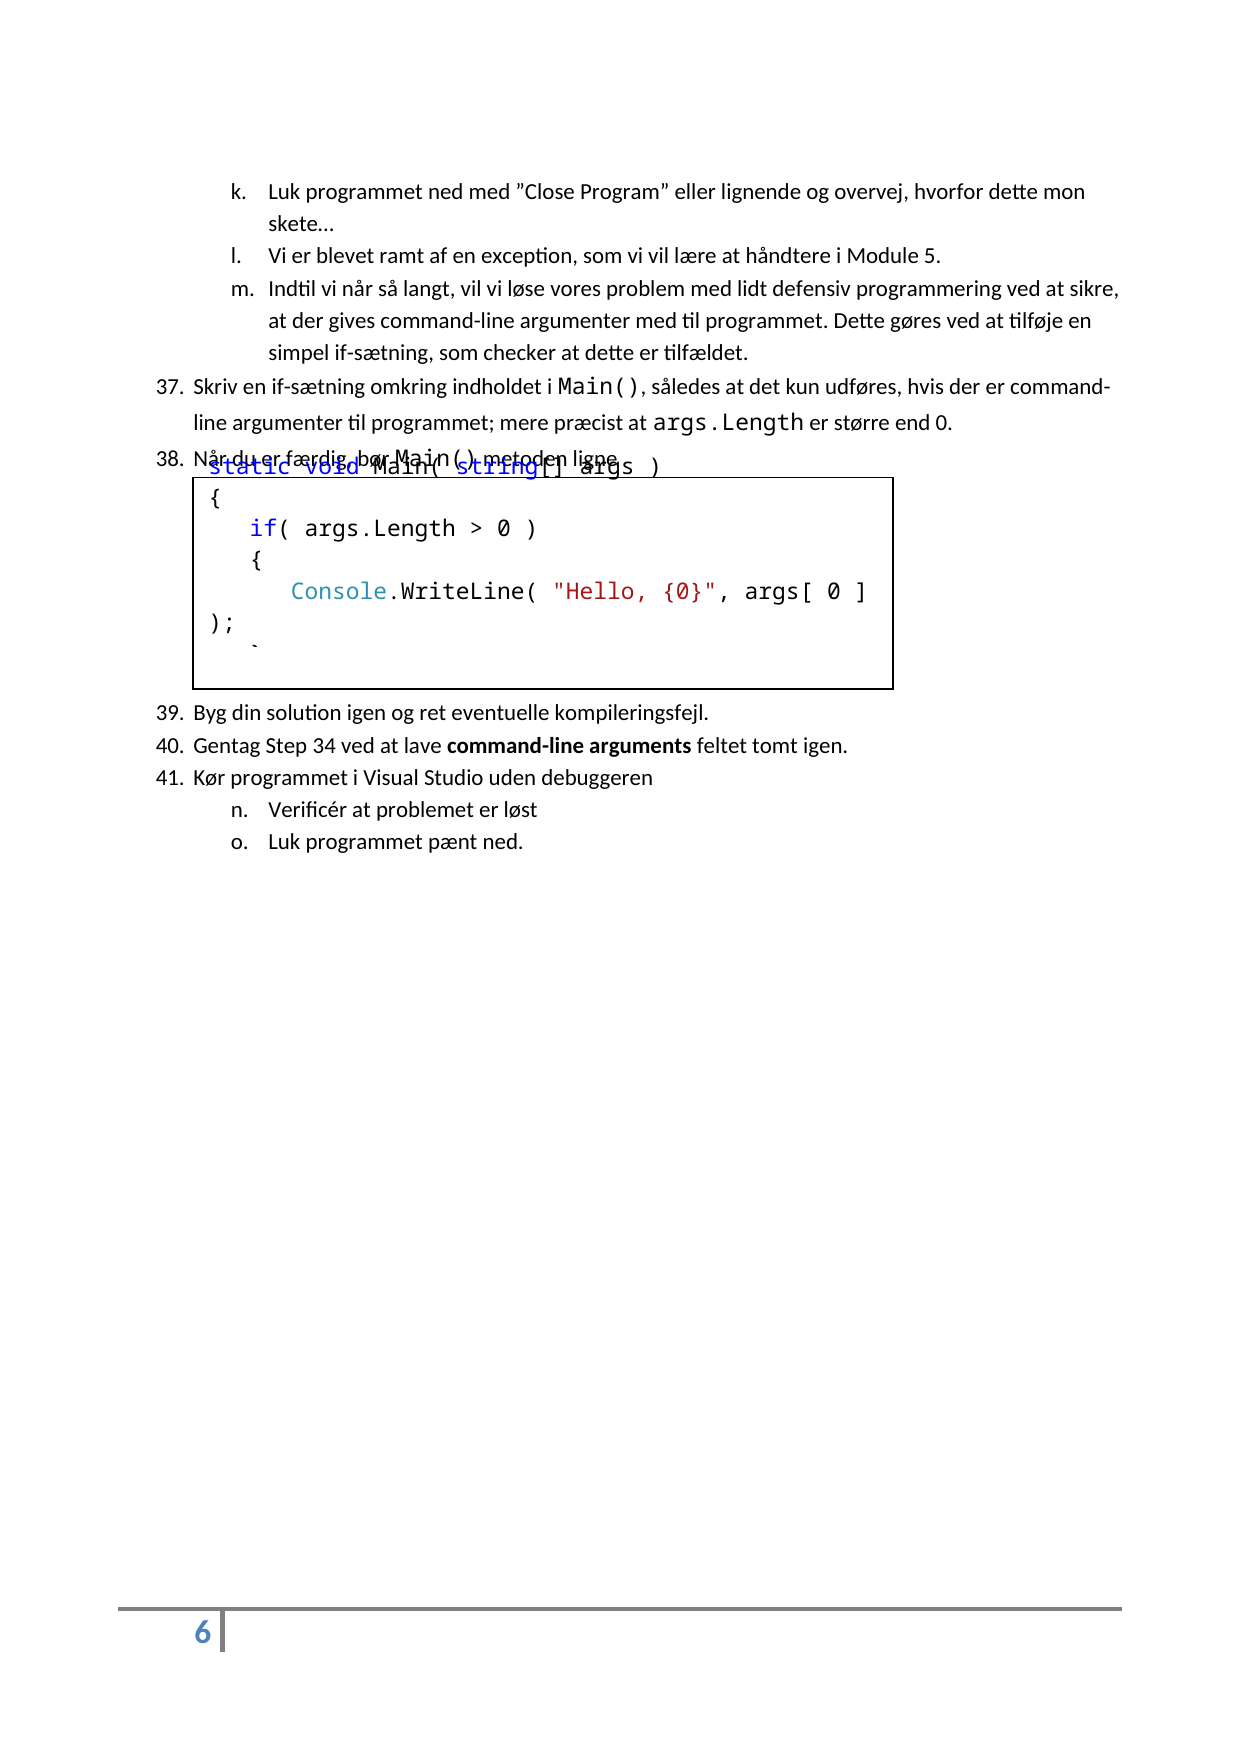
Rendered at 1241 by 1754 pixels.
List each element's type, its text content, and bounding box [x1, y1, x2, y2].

list Luk programmet pænt ned. [231, 827, 1122, 855]
list Gentag Step 34 ved at lave command-line arguments feltet tomt igen. [156, 731, 1122, 759]
list Byg din solution igen og ret eventuelle kompileringsfejl. [156, 698, 1122, 727]
list Indtil vi når så langt, vil vi løse vores problem med lidt defensiv programmering ved at sikre, at der gives command-line argumenter med til programmet. Dette gøres ved at tilføje en simpel if-sætning, som checker at dette er tilfældet. [231, 274, 1122, 366]
list Luk programmet ned med ”Close Program” eller lignende og overvej, hvorfor dette mon skete… [231, 177, 1122, 237]
list Når du er færdig, bør Main() metoden ligne [156, 442, 1122, 694]
list Kør programmet i Visual Studio uden debuggeren [156, 763, 1122, 791]
list Skriv en if-sætning omkring indholdet i Main(), således at det kun udføres, hvis der er command-line argumenter til programmet; mere præcist at args.Length er større end 0. [156, 370, 1122, 437]
list Vi er blevet ramt af en exception, som vi vil lære at håndtere i Module 5. [231, 242, 1122, 269]
list Verificér at problemet er løst [231, 795, 1122, 823]
